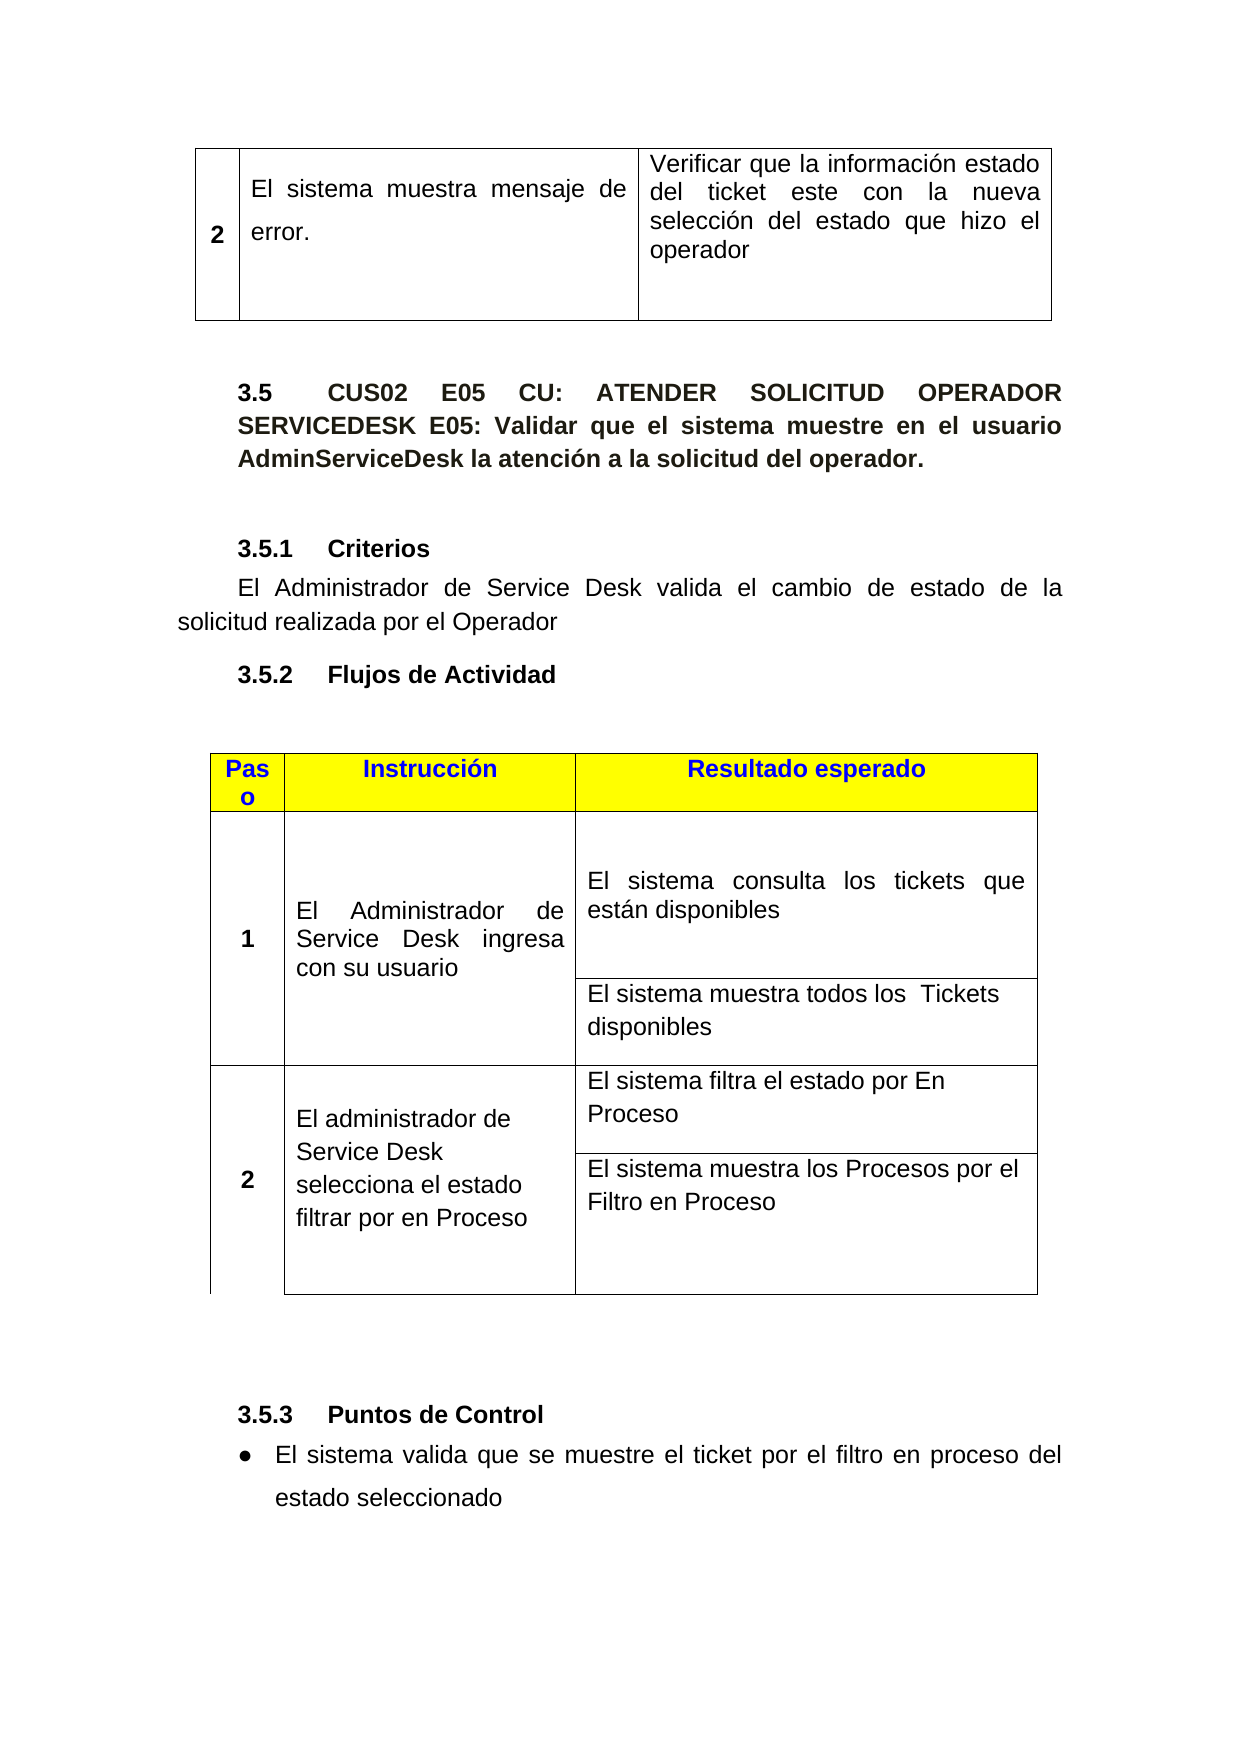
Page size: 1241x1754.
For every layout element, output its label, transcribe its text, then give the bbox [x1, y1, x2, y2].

text 3.5.3 Puntos de Control [237, 1401, 1063, 1429]
text 3.5 CUS02 E05 CU: ATENDER SOLICITUD OPERADOR SERVICEDESK E05: Validar que el sistema muestre en el usuario AdminServiceDesk la atención a la solicitud del operador. [237, 378, 1063, 473]
table_cell El sistema muestra todos los Tickets disponibles [576, 979, 1037, 1065]
table_cell 2 [196, 149, 239, 320]
table_cell El Administrador de Service Desk ingresa con su usuario [285, 812, 575, 1065]
table_header Resultado esperado [576, 754, 1037, 811]
table_header Instrucción [285, 754, 575, 811]
text 3.5.1 Criterios [237, 534, 1063, 563]
table_cell El sistema muestra mensaje de error. [240, 149, 638, 320]
table_cell 1 [211, 812, 284, 1065]
text El Administrador de Service Desk valida el cambio de estado de la solicitud realizada por el Operador [177, 573, 1063, 635]
table_cell El sistema muestra los Procesos por el Filtro en Proceso [576, 1154, 1037, 1293]
text 3.5.2 Flujos de Actividad [237, 660, 1063, 689]
table_header Paso [211, 754, 284, 811]
table_cell Verificar que la información estado del ticket este con la nueva selección del estado que hizo el operador [639, 149, 1051, 320]
table_cell El administrador de Service Desk selecciona el estado filtrar por en Proceso [285, 1066, 575, 1293]
table_cell 2 [211, 1066, 284, 1293]
table_cell El sistema consulta los tickets que están disponibles [576, 812, 1037, 978]
table_cell El sistema filtra el estado por En Proceso [576, 1066, 1037, 1153]
list El sistema valida que se muestre el ticket por el filtro en proceso del estado seleccionado [237, 1440, 1063, 1512]
